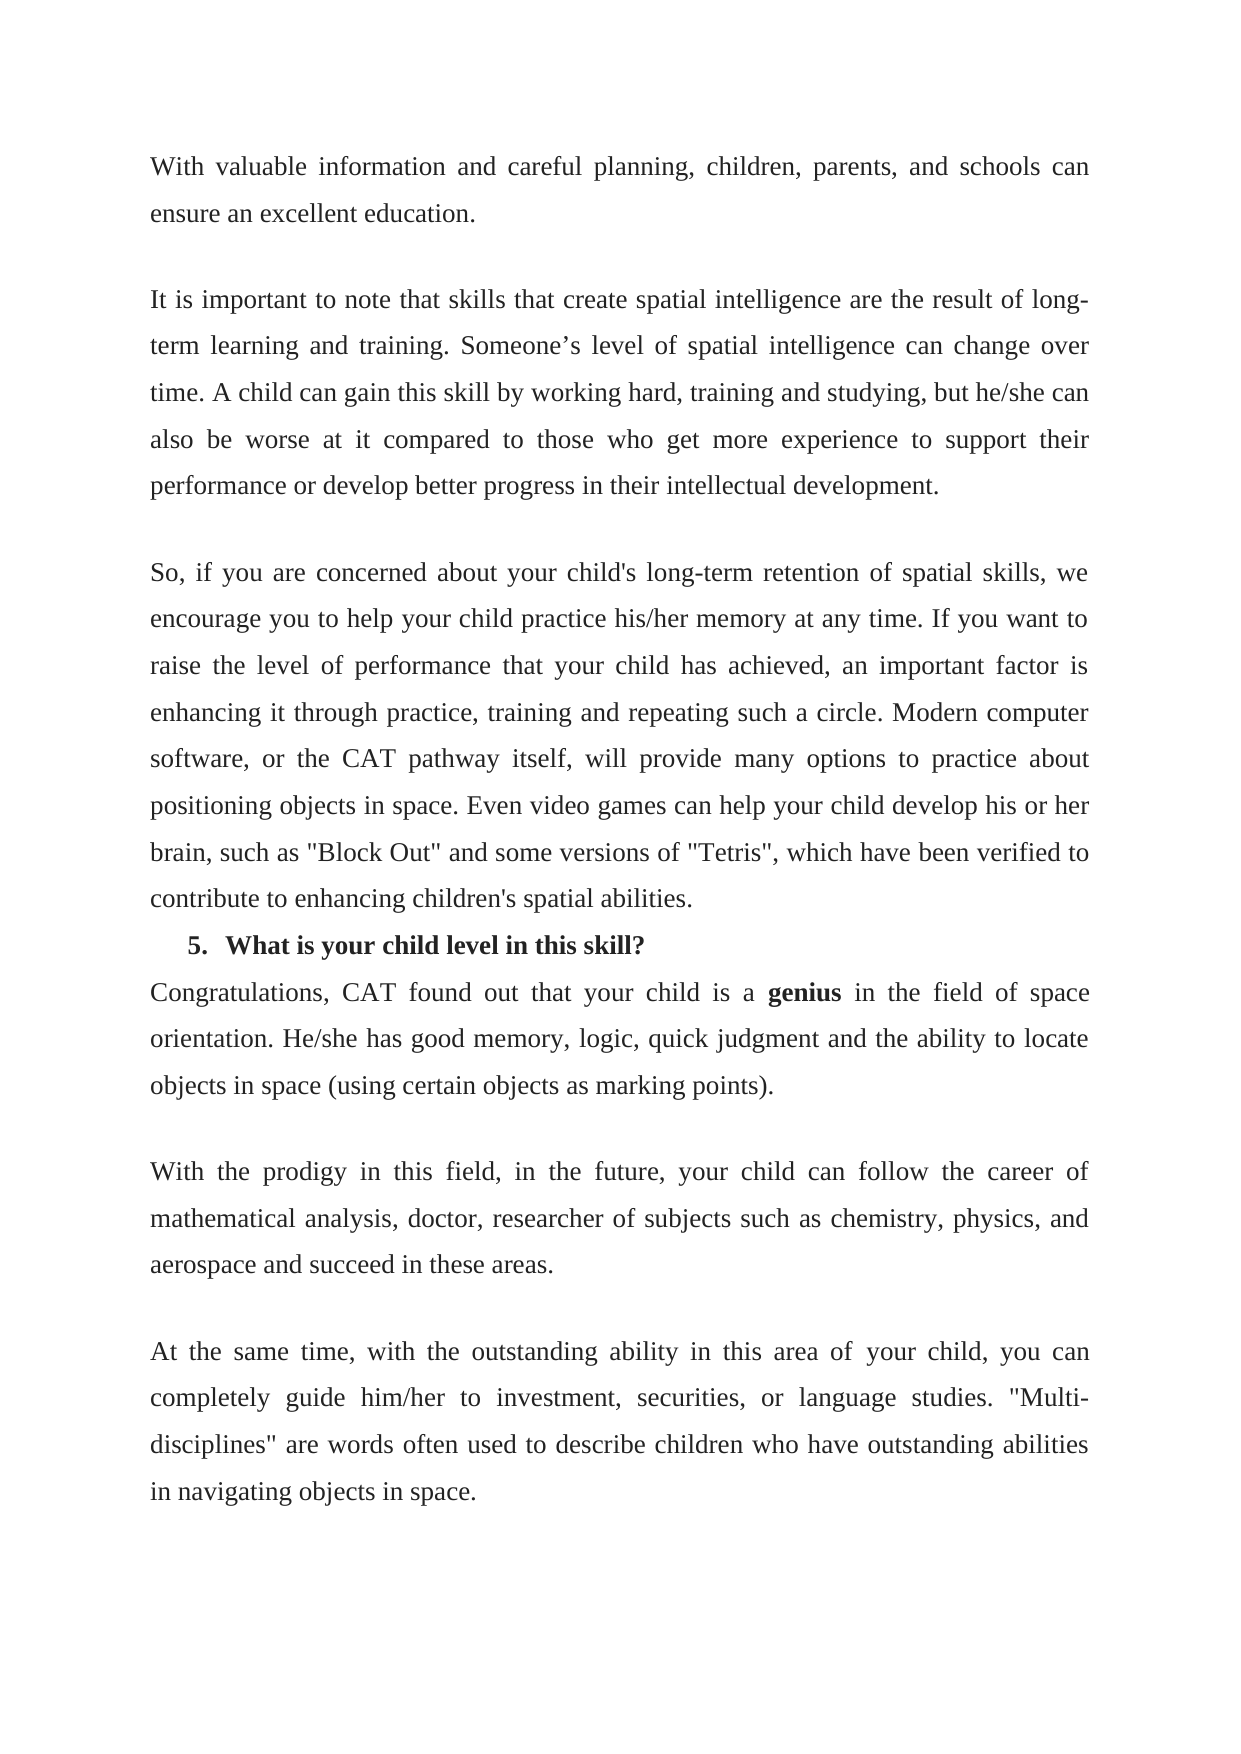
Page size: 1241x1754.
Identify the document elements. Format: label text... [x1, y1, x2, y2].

text With the prodigy in this field, in the future, your child can follow the career of mathematical analysis, doctor, researcher of subjects such as chemistry, physics, and aerospace and succeed in these areas. [150, 1155, 1090, 1279]
text So, if you are concerned about your child's long-term retention of spatial skills, we encourage you to help your child practice his/her memory at any time. If you want to raise the level of performance that your child has achieved, an important factor is enhancing it through practice, training and repeating such a circle. Modern computer software, or the CAT pathway itself, will provide many options to practice about positioning objects in space. Even video games can help your child develop his or her brain, such as "Block Out" and some versions of "Tetris", which have been verified to contribute to enhancing children's spatial abilities. [150, 556, 1090, 913]
text At the same time, with the outstanding ability in this area of ​​your child, you can completely guide him/her to investment, securities, or language studies. "Multi- disciplines" are words often used to describe children who have outstanding abilities in navigating objects in space. [150, 1334, 1090, 1506]
text Congratulations, CAT found out that your child is a genius in the field of space orientation. He/she has good memory, logic, quick judgment and the ability to locate objects in space (using certain objects as marking points). [150, 976, 1090, 1100]
text It is important to note that skills that create spatial intelligence are the result of long-term learning and training. Someone’s level of spatial intelligence can change over time. A child can gain this skill by working hard, training and studying, but he/she can also be worse at it compared to those who get more experience to support their performance or develop better progress in their intellectual development. [150, 283, 1090, 501]
text With valuable information and careful planning, children, parents, and schools can ensure an excellent education. [150, 150, 1090, 228]
list What is your child level in this skill? [187, 929, 1090, 960]
